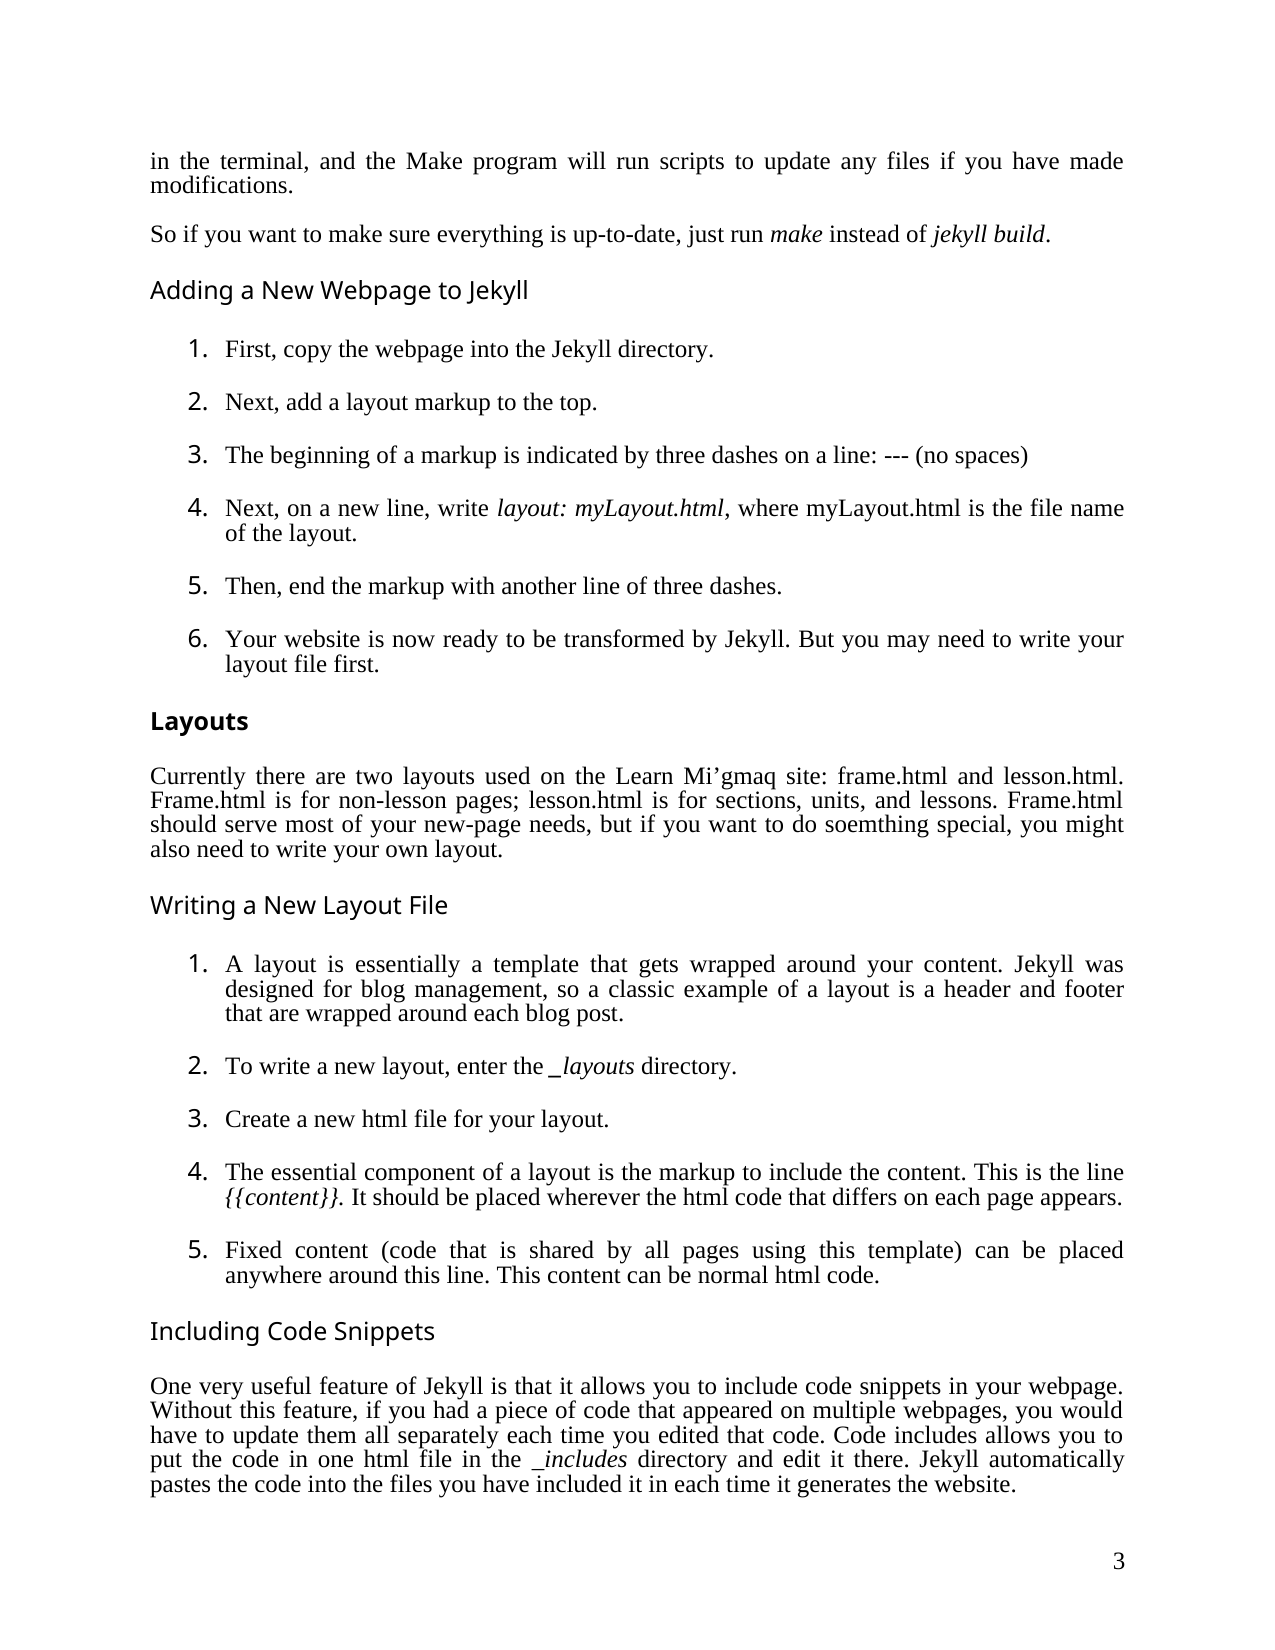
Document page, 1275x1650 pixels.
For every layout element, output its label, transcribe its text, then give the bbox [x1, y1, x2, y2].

list Then, end the markup with another line of three dashes. [187, 572, 1125, 600]
list Create a new html file for your layout. [187, 1104, 1125, 1133]
text Currently there are two layouts used on the Learn Mi’gmaq site: frame.html and lesson.html. Frame.html is for non-lesson pages; lesson.html is for sections, units, and lessons. Frame.html should serve most of your new-page needs, but if you want to do soemthing special, you might also need to write your own layout. [150, 765, 1125, 862]
list Next, add a layout markup to the top. [187, 387, 1125, 416]
text So if you want to make sure everything is up-to-date, just run make instead of jekyll build. [150, 223, 1125, 248]
text One very useful feature of Jekyll is that it allows you to include code snippets in your webpage. Without this feature, if you had a piece of code that appeared on multiple webpages, you would have to update them all separately each time you edited that code. Code includes allows you to put the code in one html file in the _includes directory and edit it there. Jekyll automatically pastes the code into the files you have included it in each time it generates the website. [150, 1375, 1125, 1498]
text Writing a New Layout File [150, 891, 1125, 920]
text in the terminal, and the Make program will run scripts to update any files if you have made modifications. [150, 150, 1125, 199]
list Your website is now ready to be transformed by Jekyll. But you may need to write your layout file first. [187, 625, 1125, 678]
list A layout is essentially a template that gets wrapped around your content. Jekyll was designed for blog management, so a classic example of a layout is a header and footer that are wrapped around each blog post. [187, 949, 1125, 1027]
list Fixed content (code that is shared by all pages using this template) can be placed anywhere around this line. This content can be normal html code. [187, 1235, 1125, 1289]
text Layouts [150, 707, 1125, 736]
list First, copy the webpage into the Jekyll directory. [187, 334, 1125, 363]
text Including Code Snippets [150, 1318, 1125, 1346]
list Next, on a new line, write layout: myLayout.html, where myLayout.html is the file name of the layout. [187, 494, 1125, 547]
list The beginning of a markup is indicated by three dashes on a line: --- (no spaces) [187, 441, 1125, 469]
list The essential component of a layout is the markup to include the content. This is the line {{content}}. It should be placed wherever the html code that differs on each page appears. [187, 1158, 1125, 1211]
text Adding a New Webpage to Jekyll [150, 276, 1125, 305]
list To write a new layout, enter the _layouts directory. [187, 1051, 1125, 1080]
